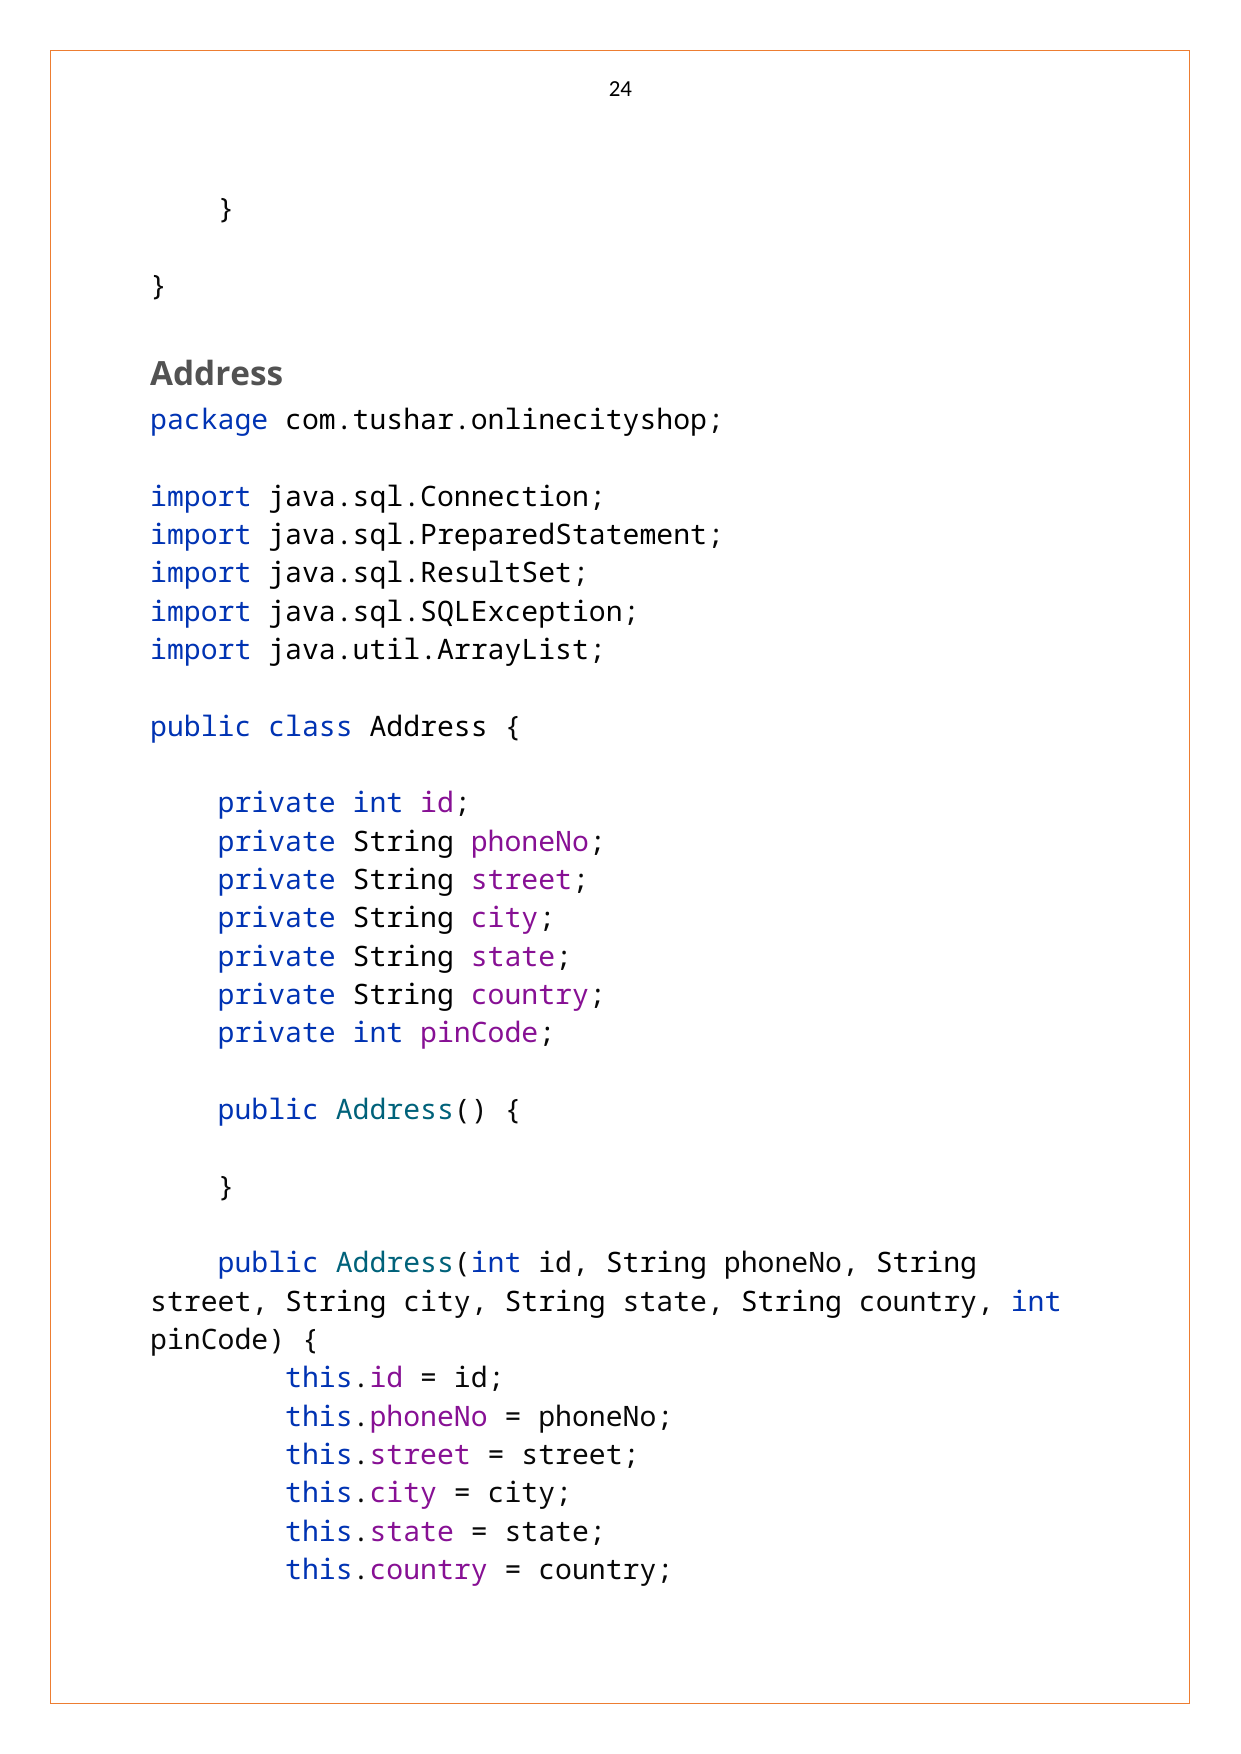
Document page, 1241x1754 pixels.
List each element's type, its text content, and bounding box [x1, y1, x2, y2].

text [150, 399, 1090, 1587]
subtitle Address [150, 350, 1090, 396]
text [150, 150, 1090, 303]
